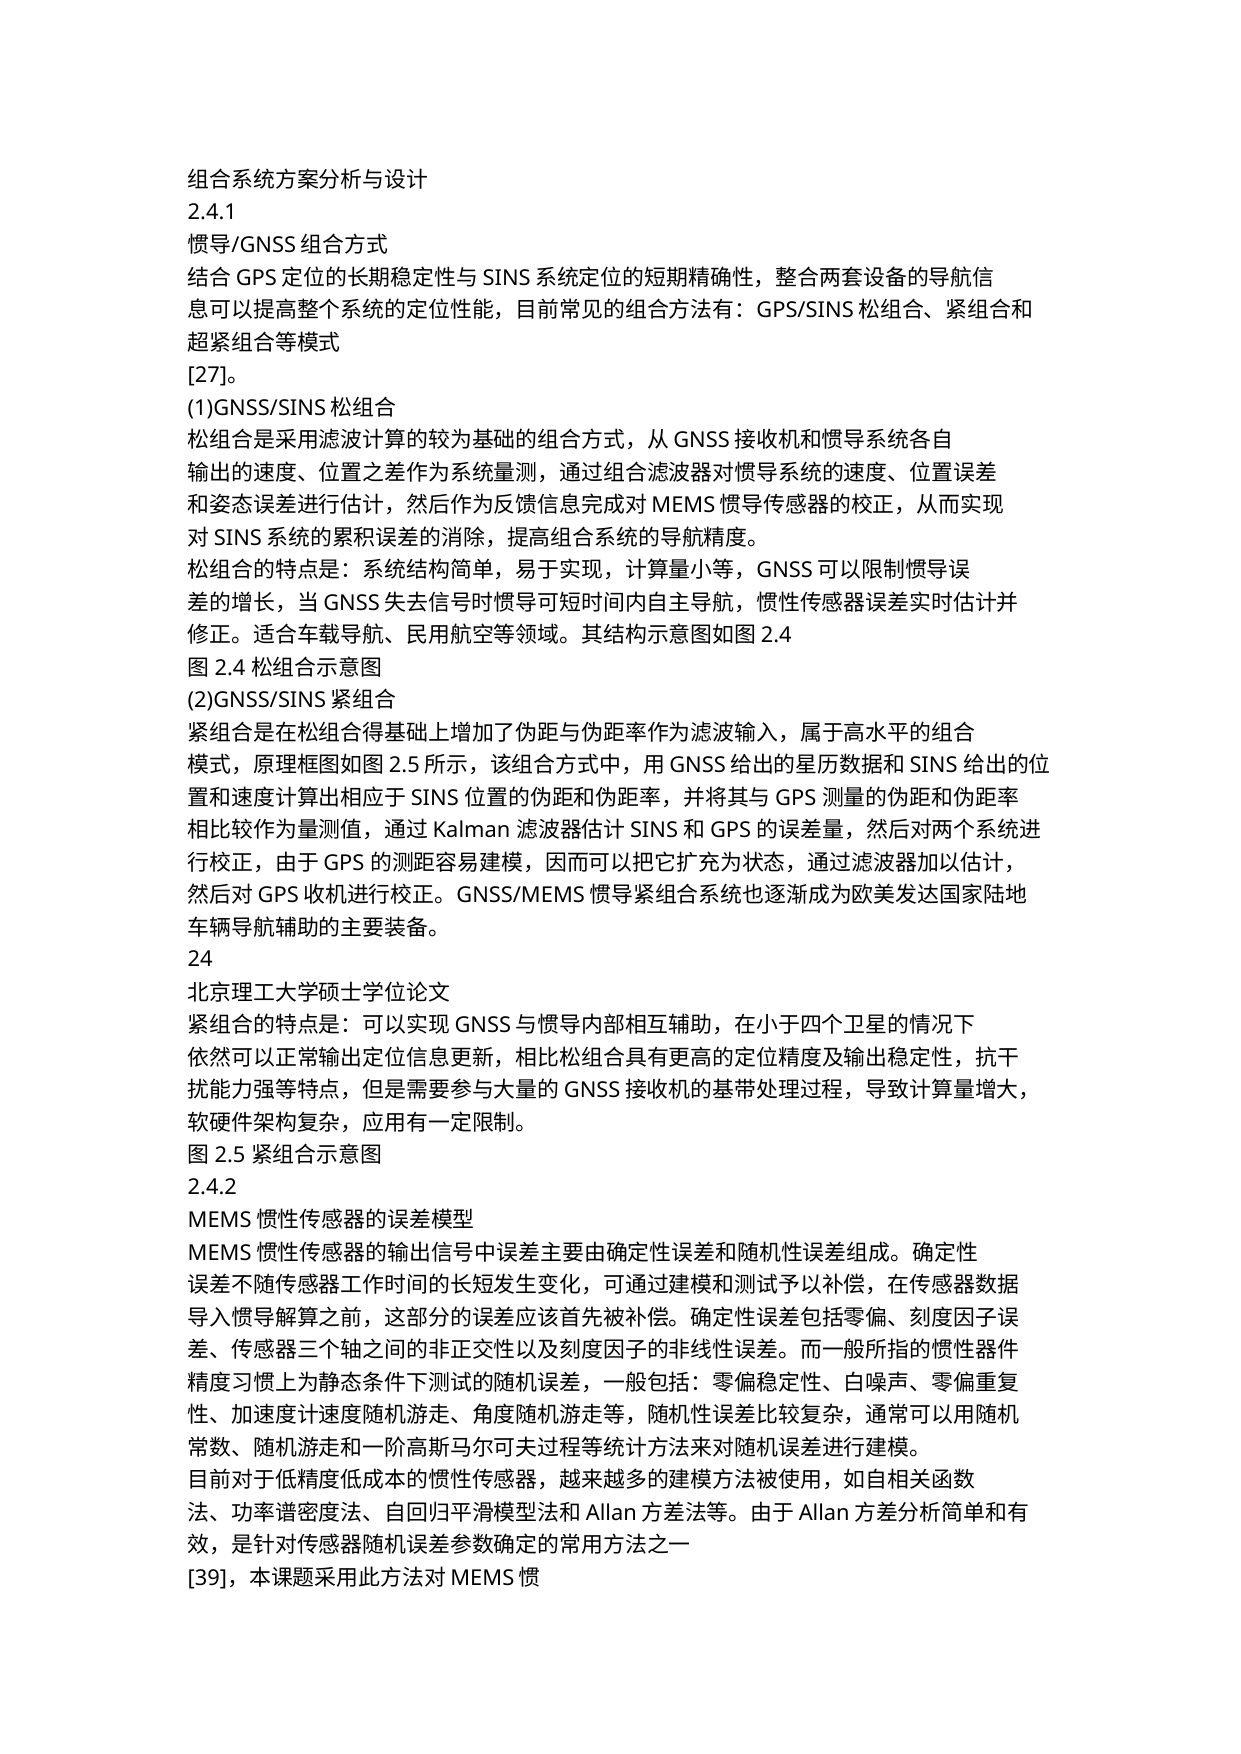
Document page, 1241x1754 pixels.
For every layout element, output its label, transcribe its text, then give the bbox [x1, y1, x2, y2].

text (2)GNSS/SINS紧组合 [187, 682, 1053, 714]
text 图 2.5 紧组合示意图 [187, 1137, 1053, 1169]
text 结合GPS定位的长期稳定性与SINS系统定位的短期精确性，整合两套设备的导航信 [187, 259, 1053, 292]
text 输出的速度、位置之差作为系统量测，通过组合滤波器对惯导系统的速度、位置误差 [187, 454, 1053, 487]
text 对SINS系统的累积误差的消除，提高组合系统的导航精度。 [187, 519, 1053, 552]
text MEMS惯性传感器的误差模型 [187, 1202, 1053, 1234]
text 超紧组合等模式 [187, 324, 1053, 357]
text 北京理工大学硕士学位论文 [187, 974, 1053, 1007]
text 精度习惯上为静态条件下测试的随机误差，一般包括：零偏稳定性、白噪声、零偏重复 [187, 1364, 1053, 1397]
text 紧组合的特点是：可以实现GNSS与惯导内部相互辅助，在小于四个卫星的情况下 [187, 1007, 1053, 1039]
text 目前对于低精度低成本的惯性传感器，越来越多的建模方法被使用，如自相关函数 [187, 1462, 1053, 1494]
text 行校正，由于GPS 的测距容易建模，因而可以把它扩充为状态，通过滤波器加以估计， [187, 844, 1053, 877]
text [39]，本课题采用此方法对MEMS惯 [187, 1559, 1053, 1592]
text 差、传感器三个轴之间的非正交性以及刻度因子的非线性误差。而一般所指的惯性器件 [187, 1332, 1053, 1364]
text 然后对GPS收机进行校正。GNSS/MEMS惯导紧组合系统也逐渐成为欧美发达国家陆地 [187, 877, 1053, 909]
text 相比较作为量测值，通过Kalman 滤波器估计SINS 和GPS 的误差量，然后对两个系统进 [187, 812, 1053, 844]
text 车辆导航辅助的主要装备。 [187, 909, 1053, 942]
text 置和速度计算出相应于SINS 位置的伪距和伪距率，并将其与GPS 测量的伪距和伪距率 [187, 779, 1053, 812]
text 组合系统方案分析与设计 [187, 162, 1053, 194]
text 松组合是采用滤波计算的较为基础的组合方式，从GNSS接收机和惯导系统各自 [187, 422, 1053, 454]
text 差的增长，当GNSS失去信号时惯导可短时间内自主导航，惯性传感器误差实时估计并 [187, 584, 1053, 617]
text (1)GNSS/SINS松组合 [187, 389, 1053, 422]
text 图 2.4 松组合示意图 [187, 649, 1053, 682]
text 误差不随传感器工作时间的长短发生变化，可通过建模和测试予以补偿，在传感器数据 [187, 1267, 1053, 1299]
text 惯导/GNSS组合方式 [187, 227, 1053, 259]
text 松组合的特点是：系统结构简单，易于实现，计算量小等，GNSS可以限制惯导误 [187, 552, 1053, 584]
text 模式，原理框图如图2.5所示，该组合方式中，用GNSS给出的星历数据和SINS 给出的位 [187, 747, 1053, 779]
text 性、加速度计速度随机游走、角度随机游走等，随机性误差比较复杂，通常可以用随机 [187, 1397, 1053, 1429]
text 依然可以正常输出定位信息更新，相比松组合具有更高的定位精度及输出稳定性，抗干 [187, 1039, 1053, 1072]
text [27]。 [187, 357, 1053, 389]
text 紧组合是在松组合得基础上增加了伪距与伪距率作为滤波输入，属于高水平的组合 [187, 714, 1053, 747]
text 扰能力强等特点，但是需要参与大量的GNSS接收机的基带处理过程，导致计算量增大， [187, 1072, 1053, 1104]
text 导入惯导解算之前，这部分的误差应该首先被补偿。确定性误差包括零偏、刻度因子误 [187, 1299, 1053, 1332]
text 软硬件架构复杂，应用有一定限制。 [187, 1104, 1053, 1137]
text 常数、随机游走和一阶高斯马尔可夫过程等统计方法来对随机误差进行建模。 [187, 1429, 1053, 1462]
text 效，是针对传感器随机误差参数确定的常用方法之一 [187, 1527, 1053, 1559]
text 2.4.2 [187, 1169, 1053, 1202]
text 2.4.1 [187, 194, 1053, 227]
text 息可以提高整个系统的定位性能，目前常见的组合方法有：GPS/SINS松组合、紧组合和 [187, 292, 1053, 324]
text 24 [187, 942, 1053, 974]
text 修正。适合车载导航、民用航空等领域。其结构示意图如图2.4 [187, 617, 1053, 649]
text MEMS惯性传感器的输出信号中误差主要由确定性误差和随机性误差组成。确定性 [187, 1234, 1053, 1267]
text 法、功率谱密度法、自回归平滑模型法和Allan方差法等。由于Allan方差分析简单和有 [187, 1494, 1053, 1527]
text 和姿态误差进行估计，然后作为反馈信息完成对MEMS惯导传感器的校正，从而实现 [187, 487, 1053, 519]
